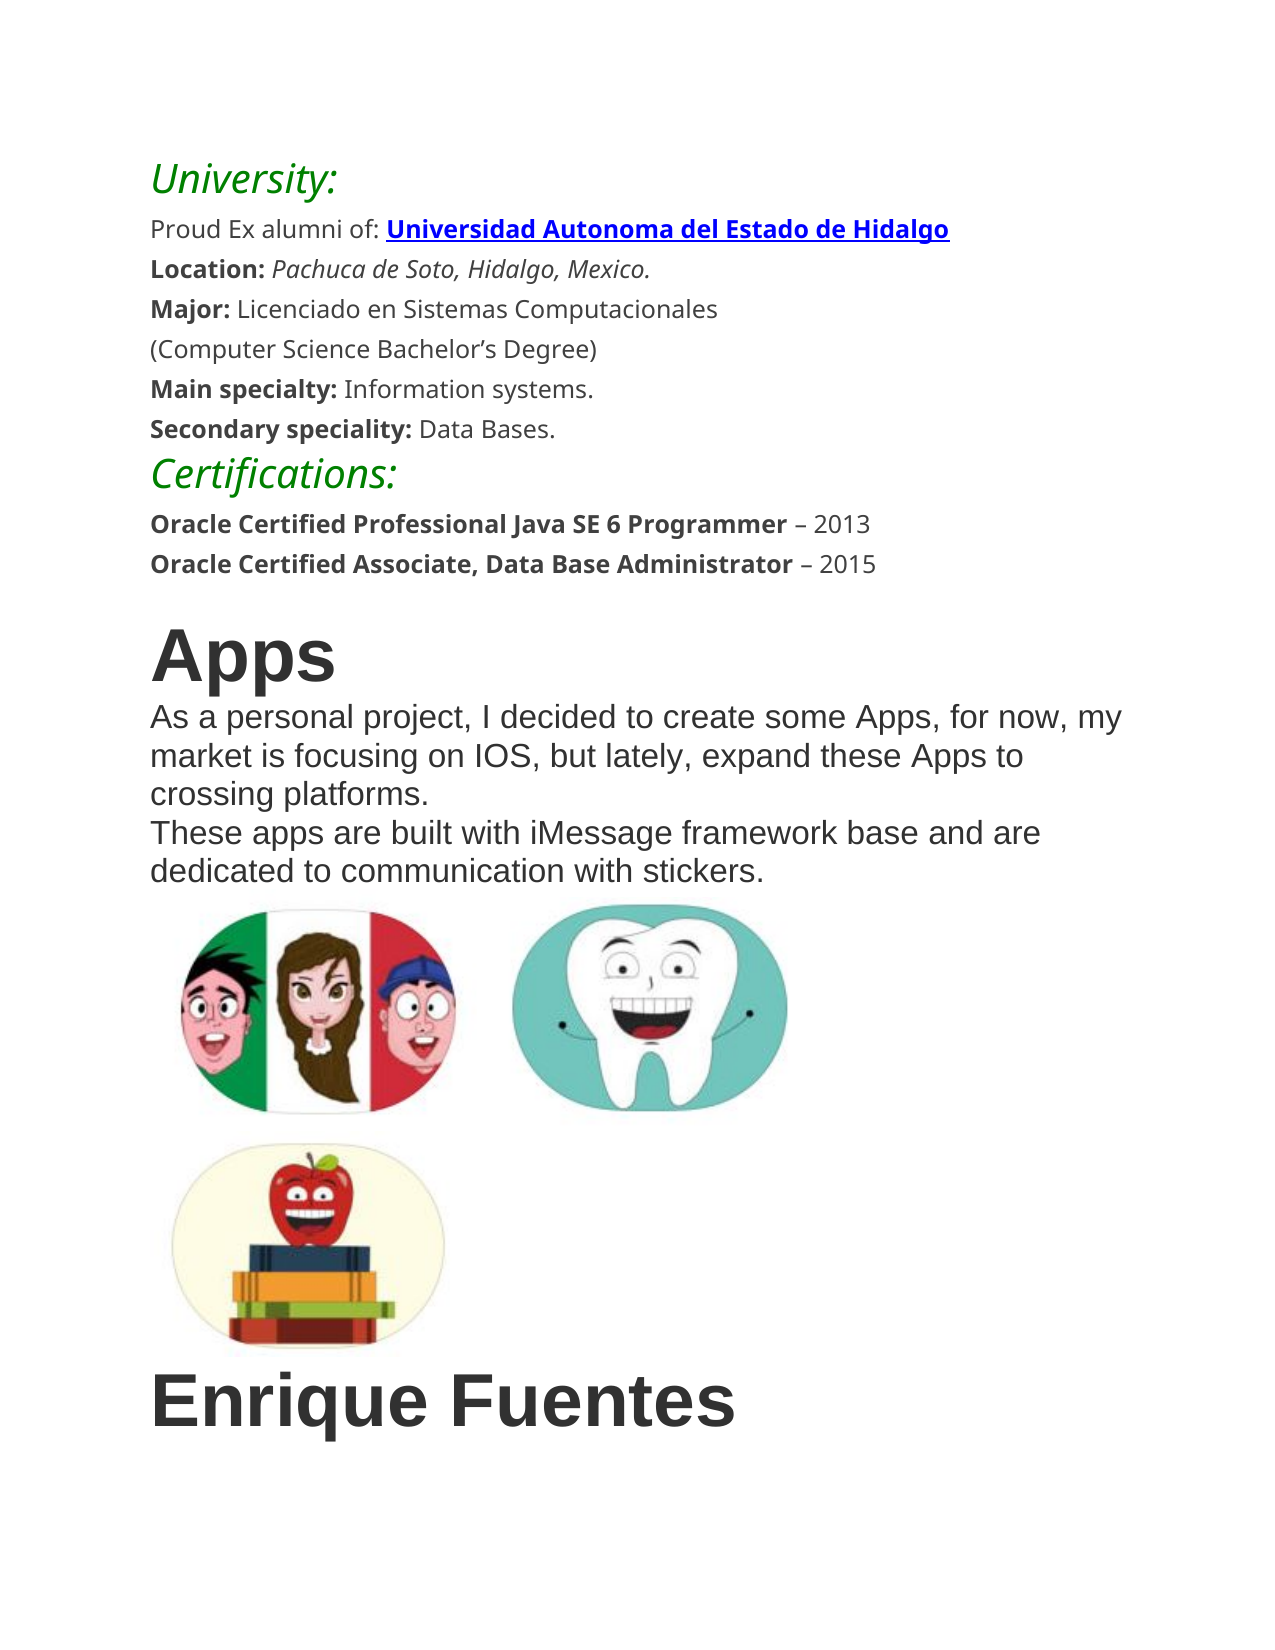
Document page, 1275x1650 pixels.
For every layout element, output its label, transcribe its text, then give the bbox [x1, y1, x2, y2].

text Oracle Certified Professional Java SE 6 Programmer – 2013 [150, 501, 1125, 541]
text Enrique Fuentes [150, 1356, 1125, 1442]
text As a personal project, I decided to create some Apps, for now, my market is focusing on IOS, but lately, expand these Apps to crossing platforms. [150, 697, 1125, 813]
picture [150, 889, 478, 1357]
text Proud Ex alumni of: Universidad Autonoma del Estado de Hidalgo Location: Pachuca de Soto, Hidalgo, Mexico. Major: Licenciado en Sistemas Computacionales (Computer Science Bachelor’s Degree) Main specialty: Information systems. Secondary speciality: Data Bases. [150, 205, 1125, 445]
picture [486, 897, 808, 1132]
subtitle University: [150, 150, 1125, 205]
text These apps are built with iMessage framework base and are dedicated to communication with stickers. [150, 813, 1125, 889]
subtitle Certifications: [150, 445, 1125, 501]
text Oracle Certified Associate, Data Base Administrator – 2015 [150, 541, 1125, 581]
text Apps [150, 611, 1125, 697]
